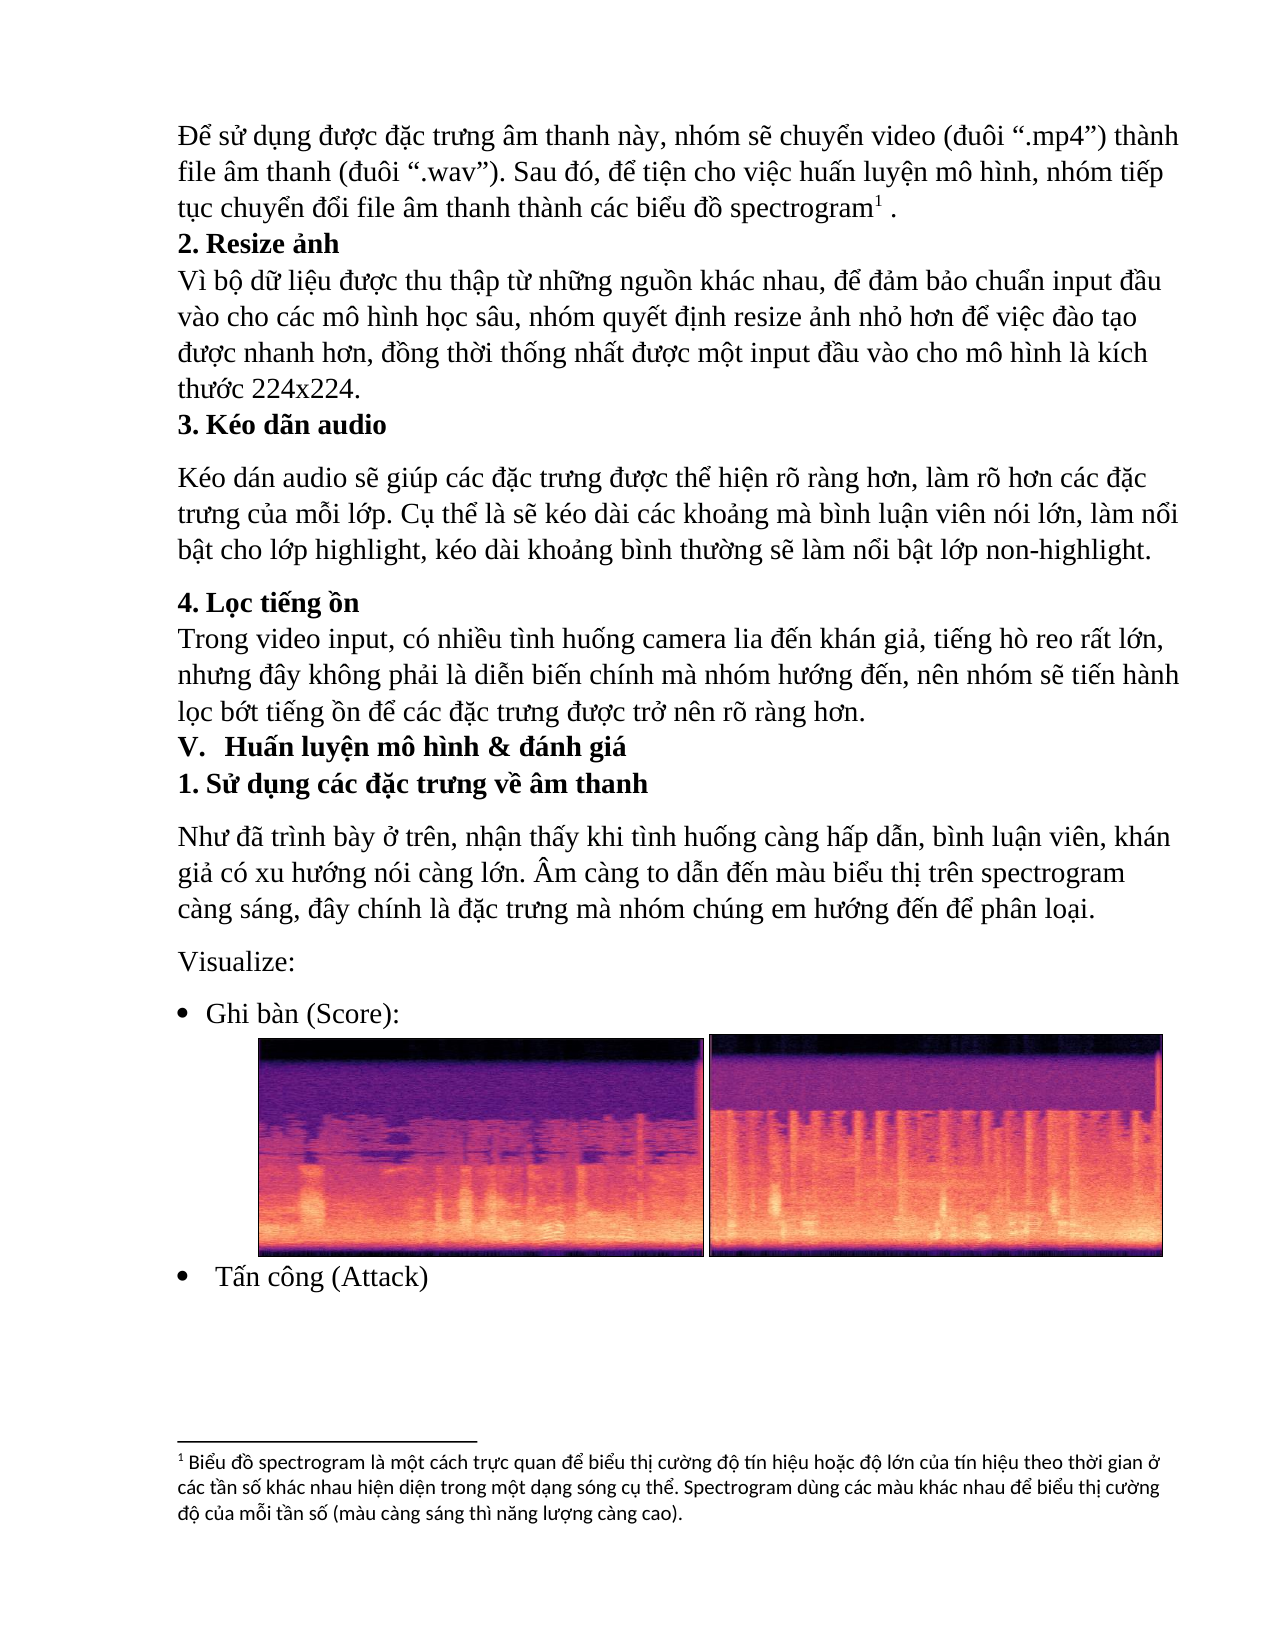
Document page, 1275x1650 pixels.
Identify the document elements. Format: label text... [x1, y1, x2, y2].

list Tấn công (Attack) [177, 1032, 1273, 1293]
text Như đã trình bày ở trên, nhận thấy khi tình huống càng hấp dẫn, bình luận viên, khán giả có xu hướng nói càng lớn. Âm càng to dẫn đến màu biểu thị trên spectrogram càng sáng, đây chính là đặc trưng mà nhóm chúng em hướng đến để phân loại. [177, 819, 1173, 924]
text Vì bộ dữ liệu được thu thập từ những nguồn khác nhau, để đảm bảo chuẩn input đầu vào cho các mô hình học sâu, nhóm quyết định resize ảnh nhỏ hơn để việc đào tạo được nhanh hơn, đồng thời thống nhất được một input đầu vào cho mô hình là kích thước 224x224. [177, 263, 1164, 405]
text Để sử dụng được đặc trưng âm thanh này, nhóm sẽ chuyển video (đuôi “.mp4”) thành file âm thanh (đuôi “.wav”). Sau đó, để tiện cho việc huấn luyện mô hình, nhóm tiếp tục chuyển đổi file âm thanh thành các biểu đồ spectrogram1 . [177, 118, 1181, 224]
text 1 Biểu đồ spectrogram là một cách trực quan để biểu thị cường độ tín hiệu hoặc độ lớn của tín hiệu theo thời gian ở các tần số khác nhau hiện diện trong một dạng sóng cụ thể. Spectrogram dùng các màu khác nhau để biểu thị cường độ của mỗi tần số (màu càng sáng thì năng lượng càng cao). [177, 1449, 1162, 1525]
subtitle Sử dụng các đặc trưng về âm thanh [177, 766, 1273, 799]
subtitle Huấn luyện mô hình & đánh giá [177, 730, 1273, 763]
subtitle Lọc tiếng ồn [177, 585, 1273, 619]
subtitle Resize ảnh [177, 227, 1273, 260]
text Kéo dán audio sẽ giúp các đặc trưng được thể hiện rõ ràng hơn, làm rõ hơn các đặc trưng của mỗi lớp. Cụ thể là sẽ kéo dài các khoảng mà bình luận viên nói lớn, làm nổi bật cho lớp highlight, kéo dài khoảng bình thường sẽ làm nổi bật lớp non-highlight. [177, 460, 1181, 566]
text Trong video input, có nhiều tình huống camera lia đến khán giả, tiếng hò reo rất lớn, nhưng đây không phải là diễn biến chính mà nhóm hướng đến, nên nhóm sẽ tiến hành lọc bớt tiếng ồn để các đặc trưng được trở nên rõ ràng hơn. [177, 621, 1181, 727]
list Ghi bàn (Score): [177, 997, 1273, 1030]
subtitle Kéo dãn audio [177, 407, 1273, 441]
text Visualize: [177, 944, 1273, 977]
